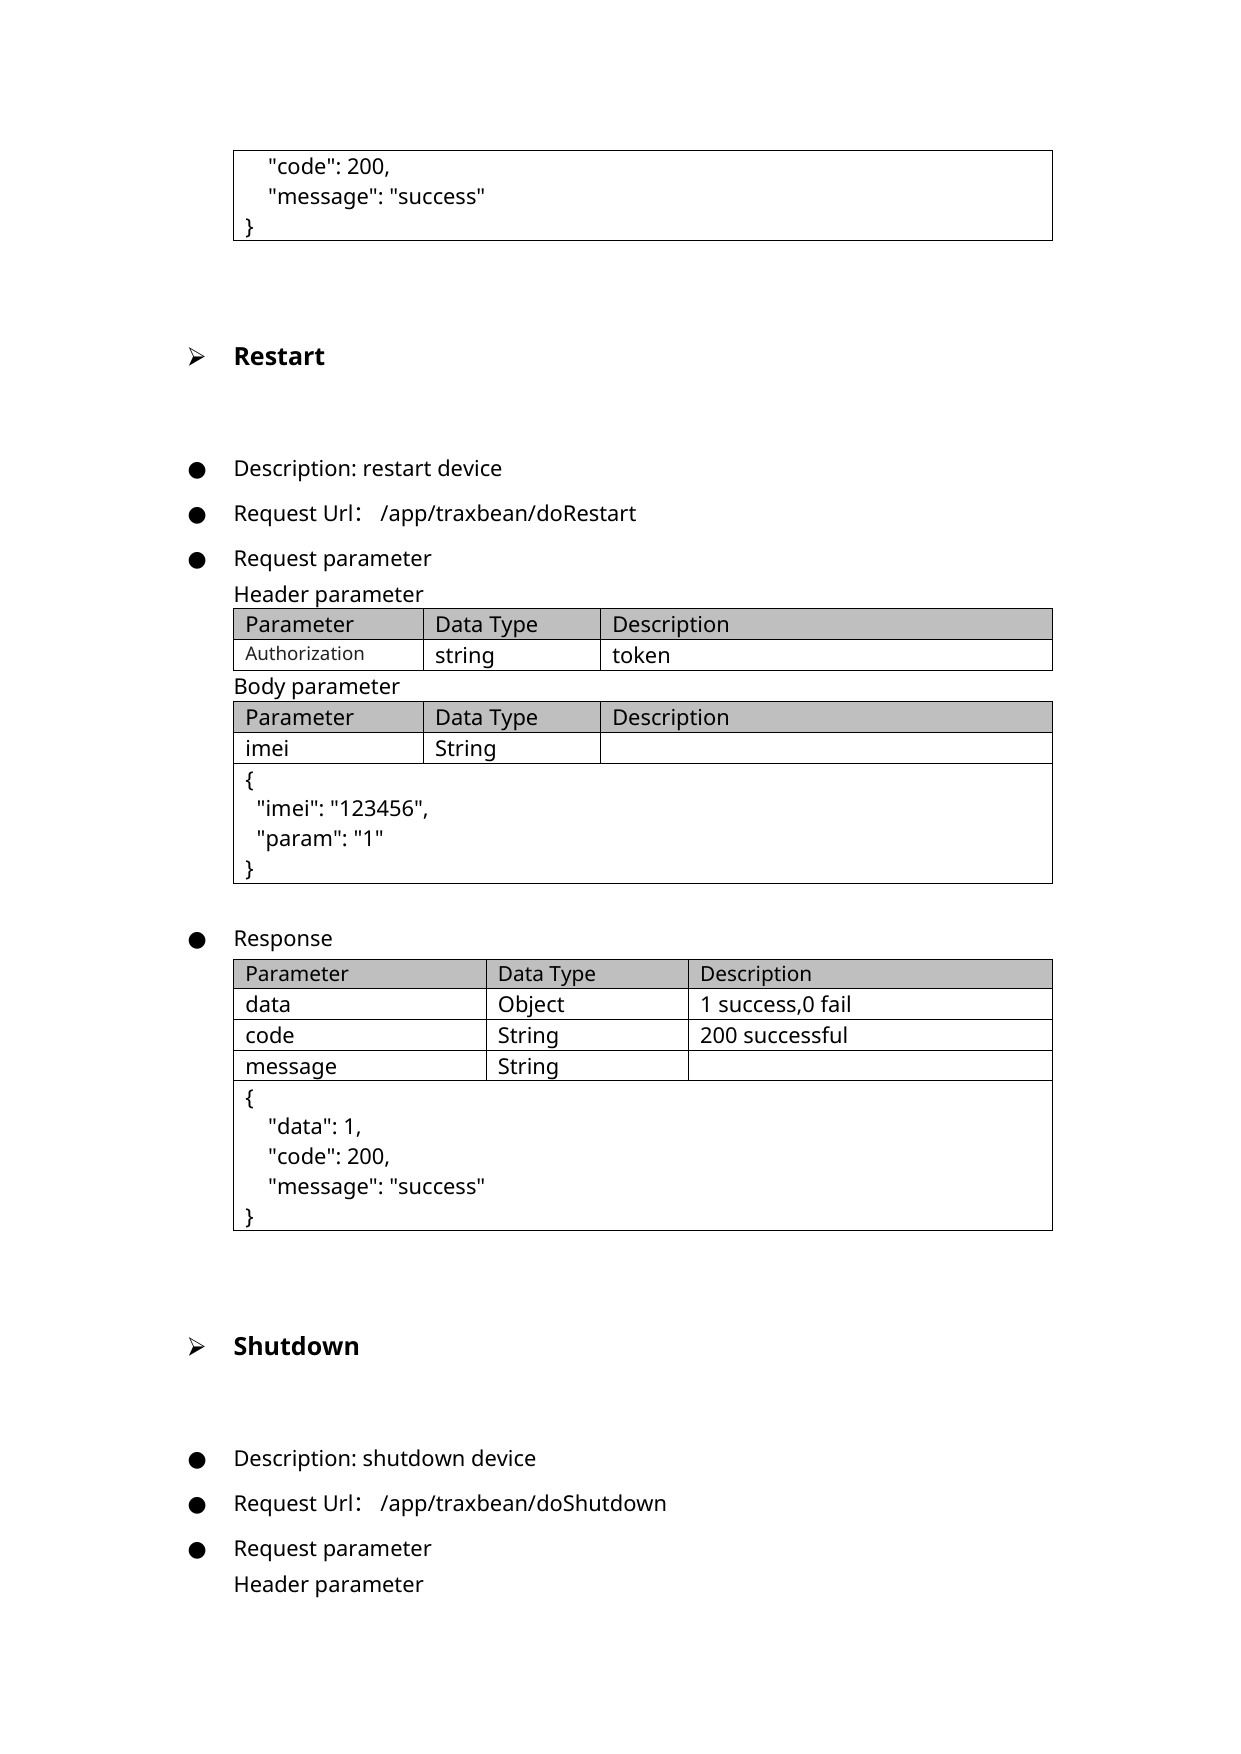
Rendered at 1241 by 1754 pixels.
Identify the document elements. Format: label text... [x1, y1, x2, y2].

table_cell Object [487, 989, 688, 1019]
list Request parameter [187, 1524, 1053, 1568]
table_cell token [601, 640, 1052, 670]
table_header Parameter [234, 609, 423, 639]
table_cell code [234, 1020, 486, 1049]
text Body parameter [233, 671, 1053, 701]
list Request Url： /app/traxbean/doShutdown [187, 1479, 1053, 1524]
table_header Data Type [487, 960, 688, 988]
list Description: shutdown device [187, 1434, 1053, 1479]
list Request Url： /app/traxbean/doRestart [187, 489, 1053, 534]
table_cell 1 success,0 fail [689, 989, 1052, 1019]
list Description: restart device [187, 444, 1053, 489]
table_cell imei [234, 733, 423, 762]
table_header Data Type [424, 609, 600, 639]
table_cell Authorization [234, 640, 423, 670]
table_cell [689, 1051, 1052, 1080]
table_cell [601, 733, 1052, 762]
table_cell 200 successful [689, 1020, 1052, 1049]
table_header Description [601, 609, 1052, 639]
list Response [187, 913, 1053, 958]
text Header parameter [233, 578, 1053, 608]
table_cell String [487, 1020, 688, 1049]
table_cell message [234, 1051, 486, 1080]
subtitle Shutdown [187, 1318, 1053, 1369]
table_header Data Type [424, 702, 600, 732]
table_cell String [487, 1051, 688, 1080]
table_header Parameter [234, 960, 486, 988]
table_header Description [601, 702, 1052, 732]
table_cell string [424, 640, 600, 670]
table_cell data [234, 989, 486, 1019]
table_cell String [424, 733, 600, 762]
table_header Description [689, 960, 1052, 988]
list Request parameter [187, 534, 1053, 578]
subtitle Restart [187, 328, 1053, 379]
text Header parameter [233, 1568, 1053, 1598]
table_header Parameter [234, 702, 423, 732]
